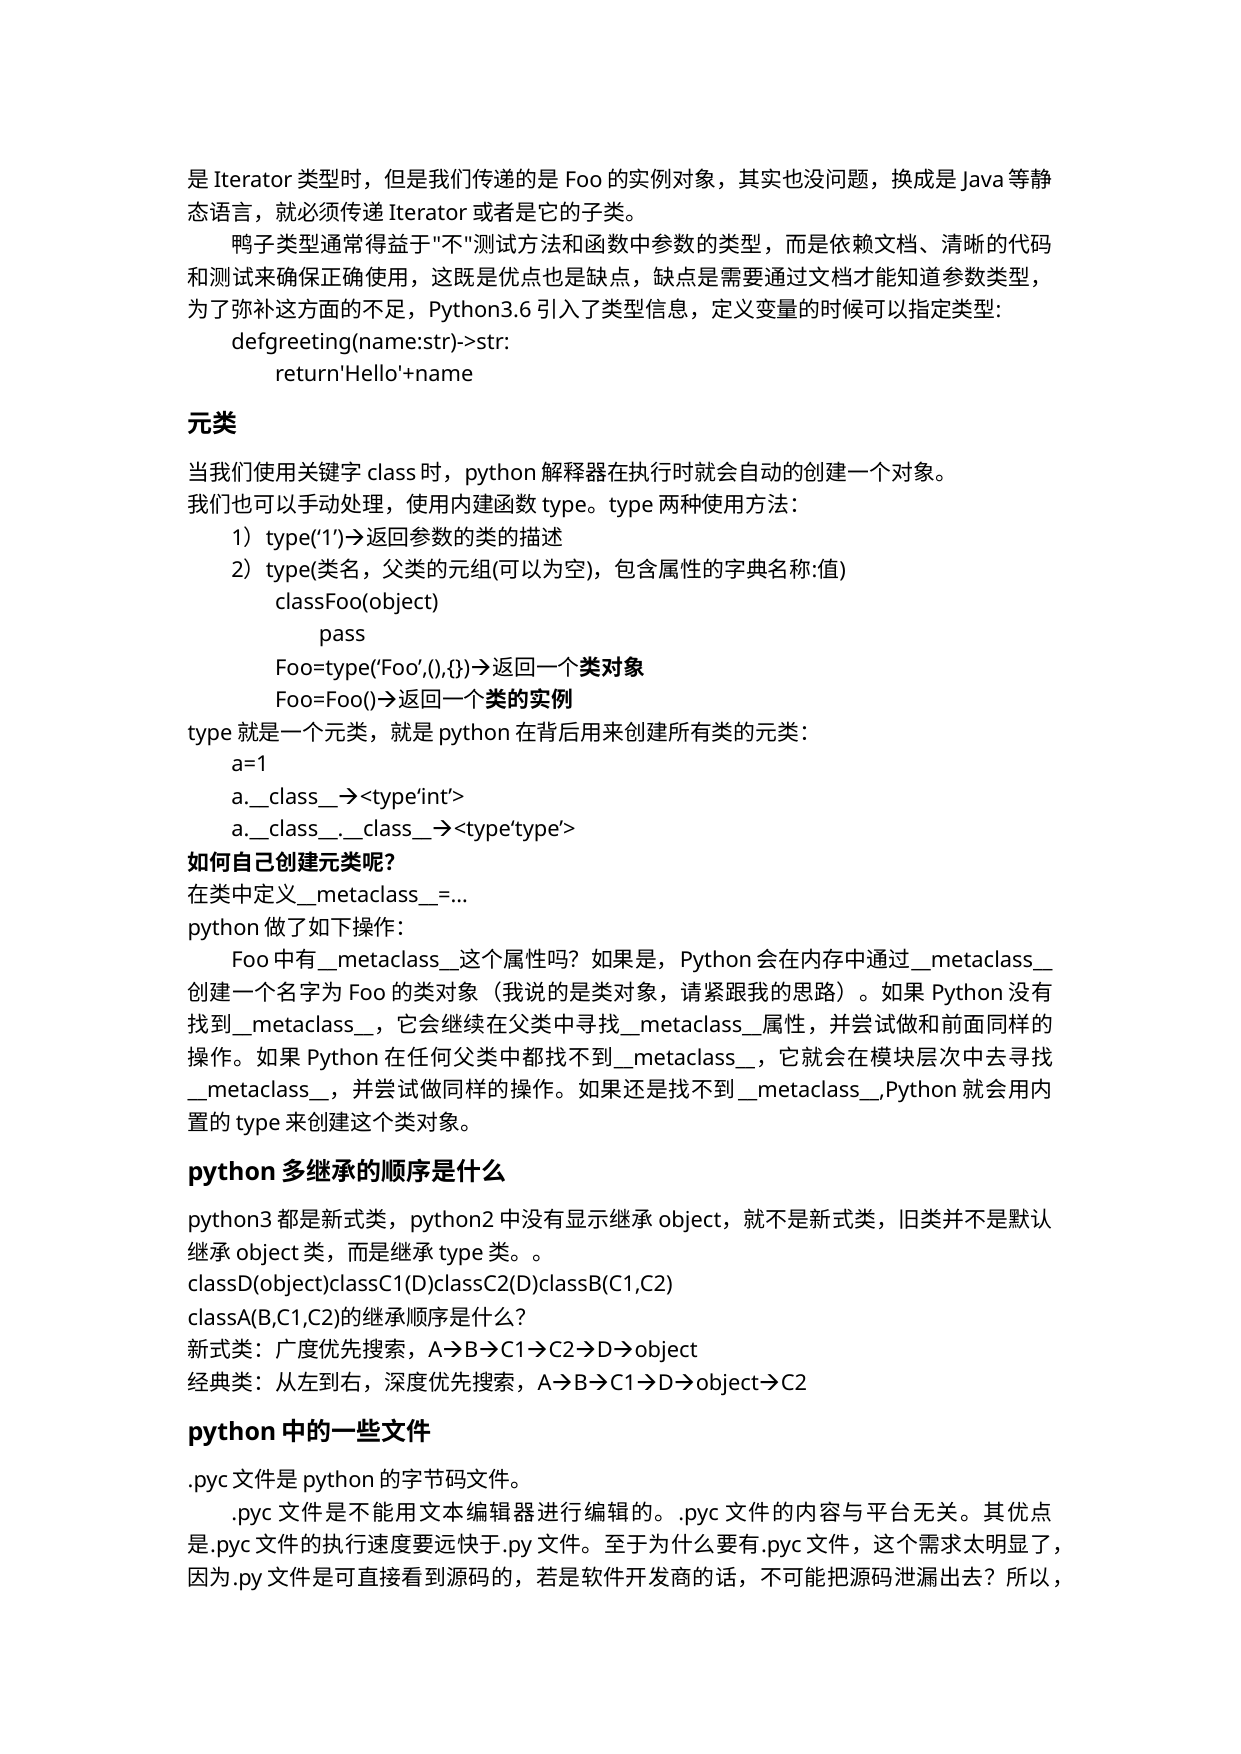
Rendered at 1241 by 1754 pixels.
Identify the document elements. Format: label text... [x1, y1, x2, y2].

text python中的一些文件 [187, 1397, 1053, 1462]
text 经典类：从左到右，深度优先搜索，ABC1DobjectC2 [187, 1364, 1053, 1397]
text pass [187, 617, 1053, 649]
text python3都是新式类，python2中没有显示继承object，就不是新式类，旧类并不是默认继承object类，而是继承type类。。 [187, 1202, 1053, 1267]
text 新式类：广度优先搜索，ABC1C2Dobject [187, 1332, 1053, 1364]
text 鸭子类型通常得益于"不"测试方法和函数中参数的类型，而是依赖文档、清晰的代码和测试来确保正确使用，这既是优点也是缺点，缺点是需要通过文档才能知道参数类型，为了弥补这方面的不足，Python3.6引入了类型信息，定义变量的时候可以指定类型: [187, 227, 1053, 324]
text 2）type(类名，父类的元组(可以为空)，包含属性的字典名称:值) [187, 552, 1053, 584]
text classFoo(object) [187, 584, 1053, 617]
text Foo中有__metaclass__这个属性吗？如果是，Python会在内存中通过__metaclass__创建一个名字为Foo的类对象（我说的是类对象，请紧跟我的思路）。如果Python没有找到__metaclass__，它会继续在父类中寻找__metaclass__属性，并尝试做和前面同样的操作。如果Python在任何父类中都找不到__metaclass__，它就会在模块层次中去寻找__metaclass__，并尝试做同样的操作。如果还是找不到__metaclass__,Python就会用内置的type来创建这个类对象。 [187, 942, 1053, 1137]
text 在类中定义__metaclass__=… [187, 877, 1053, 909]
text defgreeting(name:str)->str: [187, 324, 1053, 357]
text .pyc文件是python的字节码文件。 [187, 1462, 1053, 1494]
text 元类 [187, 389, 1053, 454]
text Foo=Foo()返回一个类的实例 [187, 682, 1053, 714]
text 当我们使用关键字class时，python解释器在执行时就会自动的创建一个对象。 [187, 454, 1053, 487]
text a.__class__.__class__<type‘type’> [187, 812, 1053, 844]
text classD(object)classC1(D)classC2(D)classB(C1,C2) [187, 1267, 1053, 1299]
text 1）type(‘1’)返回参数的类的描述 [187, 519, 1053, 552]
text 我们也可以手动处理，使用内建函数type。type两种使用方法： [187, 487, 1053, 519]
text Foo=type(‘Foo’,(),{})返回一个类对象 [187, 649, 1053, 682]
text return'Hello'+name [231, 357, 1053, 389]
text 如何自己创建元类呢？ [187, 844, 1053, 877]
text python做了如下操作： [187, 909, 1053, 942]
text 我们并不需要继承Iterator就可以实现迭代器的功能。E.g.有一函数希望接收的参数是Iterator类型时，但是我们传递的是Foo的实例对象，其实也没问题，换成是Java等静态语言，就必须传递Iterator或者是它的子类。 [187, 162, 1053, 227]
text a.__class__<type‘int’> [187, 779, 1053, 812]
text a=1 [187, 747, 1053, 779]
text type就是一个元类，就是python在背后用来创建所有类的元类： [187, 714, 1053, 747]
text classA(B,C1,C2)的继承顺序是什么？ [187, 1299, 1053, 1332]
text python多继承的顺序是什么 [187, 1137, 1053, 1202]
